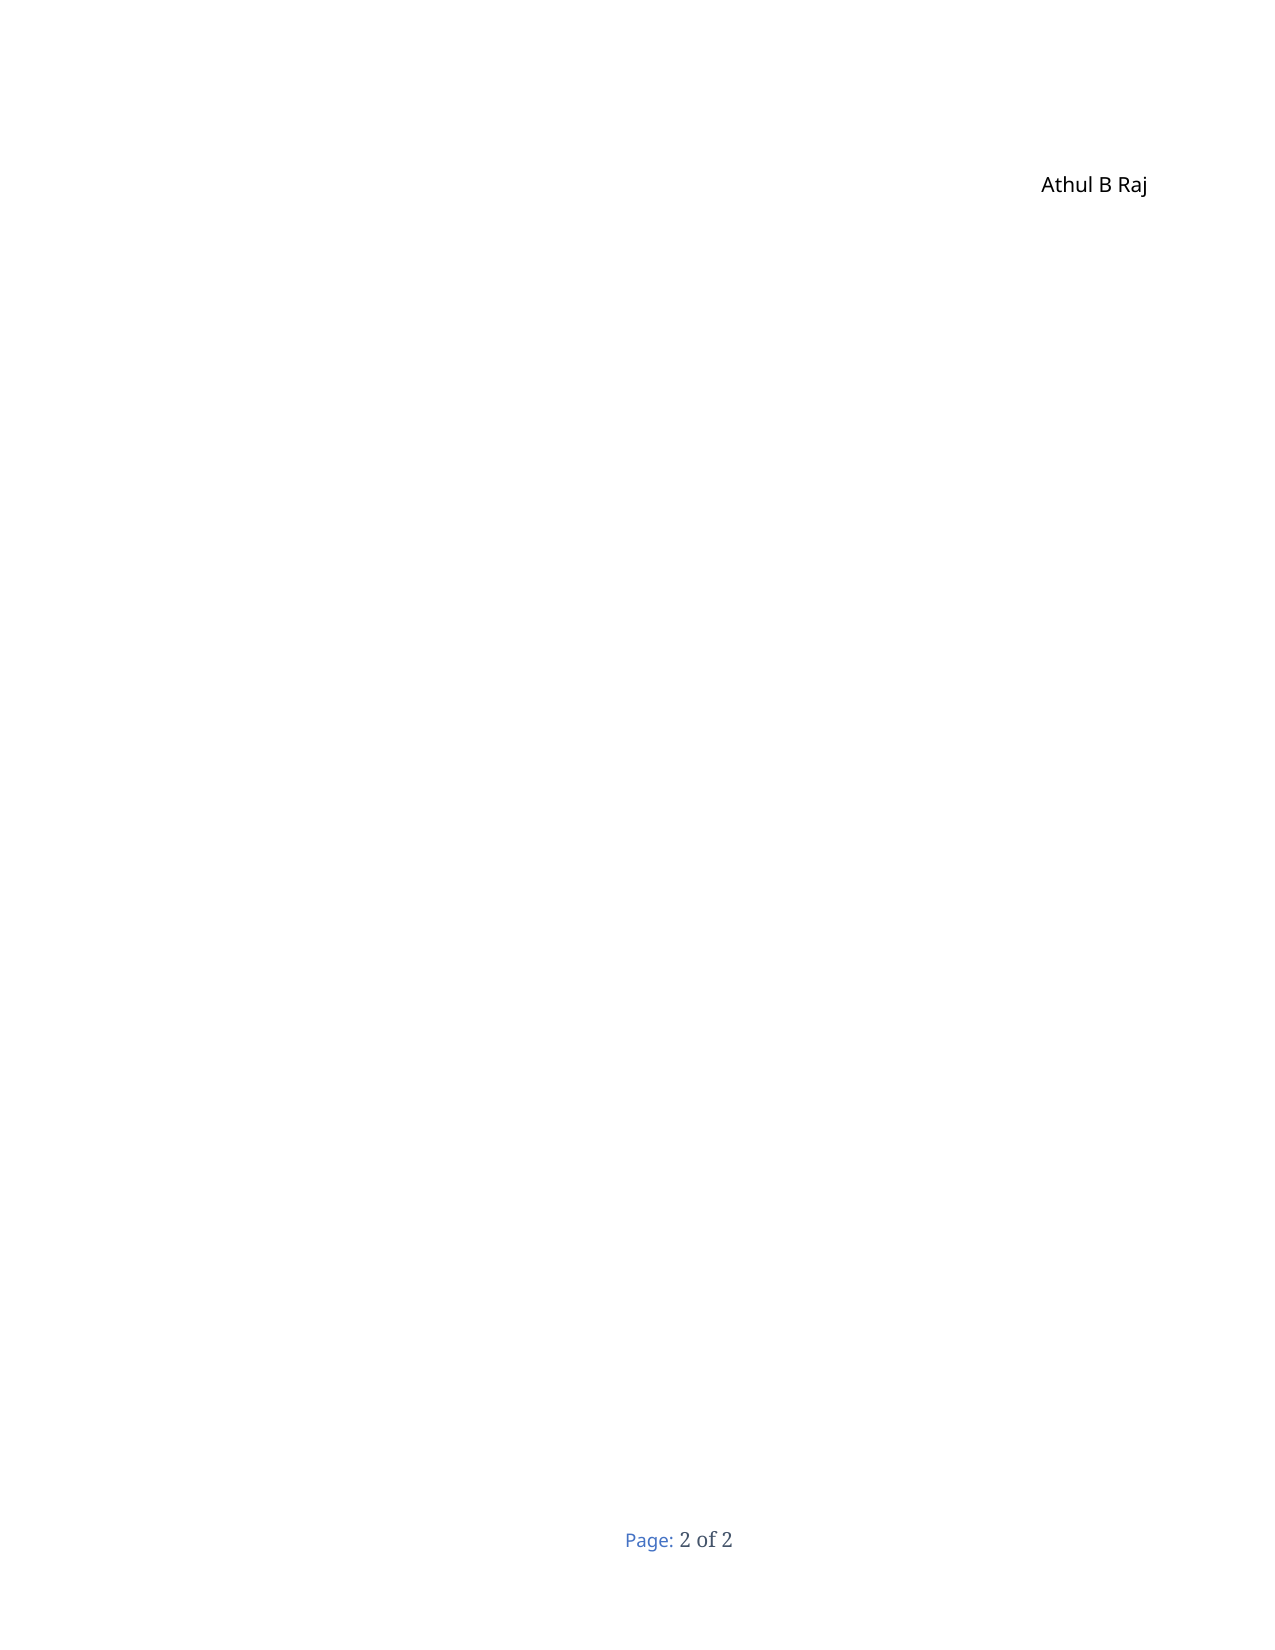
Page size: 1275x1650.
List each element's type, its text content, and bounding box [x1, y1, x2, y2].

text Athul B Raj [225, 170, 1147, 198]
